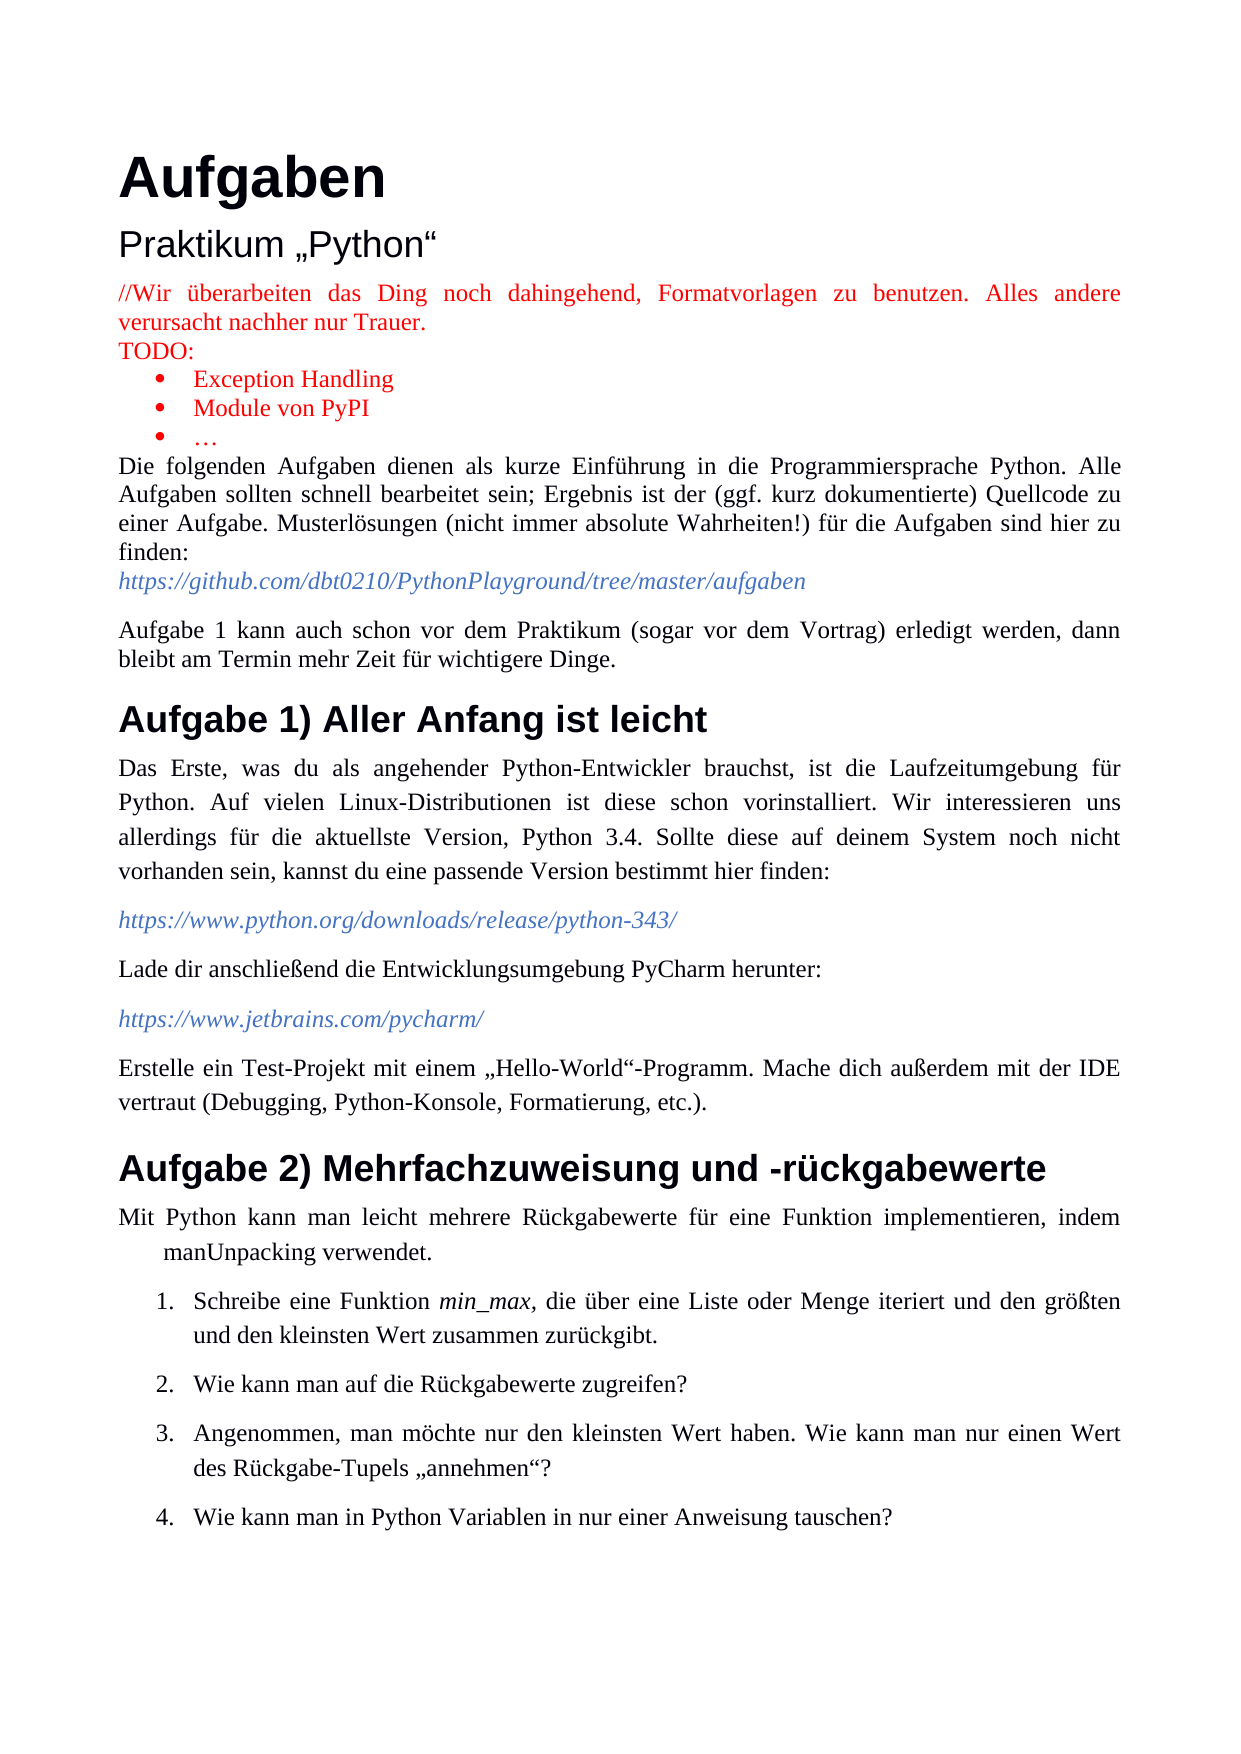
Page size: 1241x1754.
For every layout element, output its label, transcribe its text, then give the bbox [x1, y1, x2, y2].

list … [156, 422, 1122, 451]
list Wie kann man auf die Rückgabewerte zugreifen? [156, 1369, 1122, 1398]
list Mit Python kann man leicht mehrere Rückgabewerte für eine Funktion implementieren, indem manUnpacking verwendet. [118, 1202, 1122, 1266]
list Angenommen, man möchte nur den kleinsten Wert haben. Wie kann man nur einen Wert des Rückgabe-Tupels „annehmen“? [156, 1418, 1122, 1482]
list Schreibe eine Funktion min_max, die über eine Liste oder Menge iteriert und den größten und den kleinsten Wert zusammen zurückgibt. [156, 1286, 1122, 1349]
text //Wir überarbeiten das Ding noch dahingehend, Formatvorlagen zu benutzen. Alles andere verursacht nachher nur Trauer. [118, 278, 1122, 336]
list Exception Handling [156, 364, 1122, 393]
text Lade dir anschließend die Entwicklungsumgebung PyCharm herunter: [118, 954, 1122, 983]
list Wie kann man in Python Variablen in nur einer Anweisung tauschen? [156, 1502, 1122, 1531]
text https://www.jetbrains.com/pycharm/ [118, 1004, 1122, 1032]
text Aufgabe 1 kann auch schon vor dem Praktikum (sogar vor dem Vortrag) erledigt werden, dann bleibt am Termin mehr Zeit für wichtigere Dinge. [118, 615, 1122, 672]
text https://www.python.org/downloads/release/python-343/ [118, 906, 1122, 934]
subtitle Aufgabe 2) Mehrfachzuweisung und -rückgabewerte [118, 1147, 1122, 1190]
text TODO: [118, 336, 1122, 364]
text Die folgenden Aufgaben dienen als kurze Einführung in die Programmiersprache Python. Alle Aufgaben sollten schnell bearbeitet sein; Ergebnis ist der (ggf. kurz dokumentierte) Quellcode zu einer Aufgabe. Musterlösungen (nicht immer absolute Wahrheiten!) für die Aufgaben sind hier zu finden: [118, 451, 1122, 566]
list Module von PyPI [156, 393, 1122, 422]
subtitle Aufgabe 1) Aller Anfang ist leicht [118, 697, 1122, 741]
title Aufgaben [118, 143, 1122, 210]
text https://github.com/dbt0210/PythonPlayground/tree/master/aufgaben [118, 566, 1122, 594]
text Das Erste, was du als angehender Python-Entwickler brauchst, ist die Laufzeitumgebung für Python. Auf vielen Linux-Distributionen ist diese schon vorinstalliert. Wir interessieren uns allerdings für die aktuellste Version, Python 3.4. Sollte diese auf deinem System noch nicht vorhanden sein, kannst du eine passende Version bestimmt hier finden: [118, 753, 1122, 885]
text Erstelle ein Test-Projekt mit einem „Hello-World“-Programm. Mache dich außerdem mit der IDE vertraut (Debugging, Python-Konsole, Formatierung, etc.). [118, 1053, 1122, 1116]
subtitle Praktikum „Python“ [118, 223, 1122, 266]
